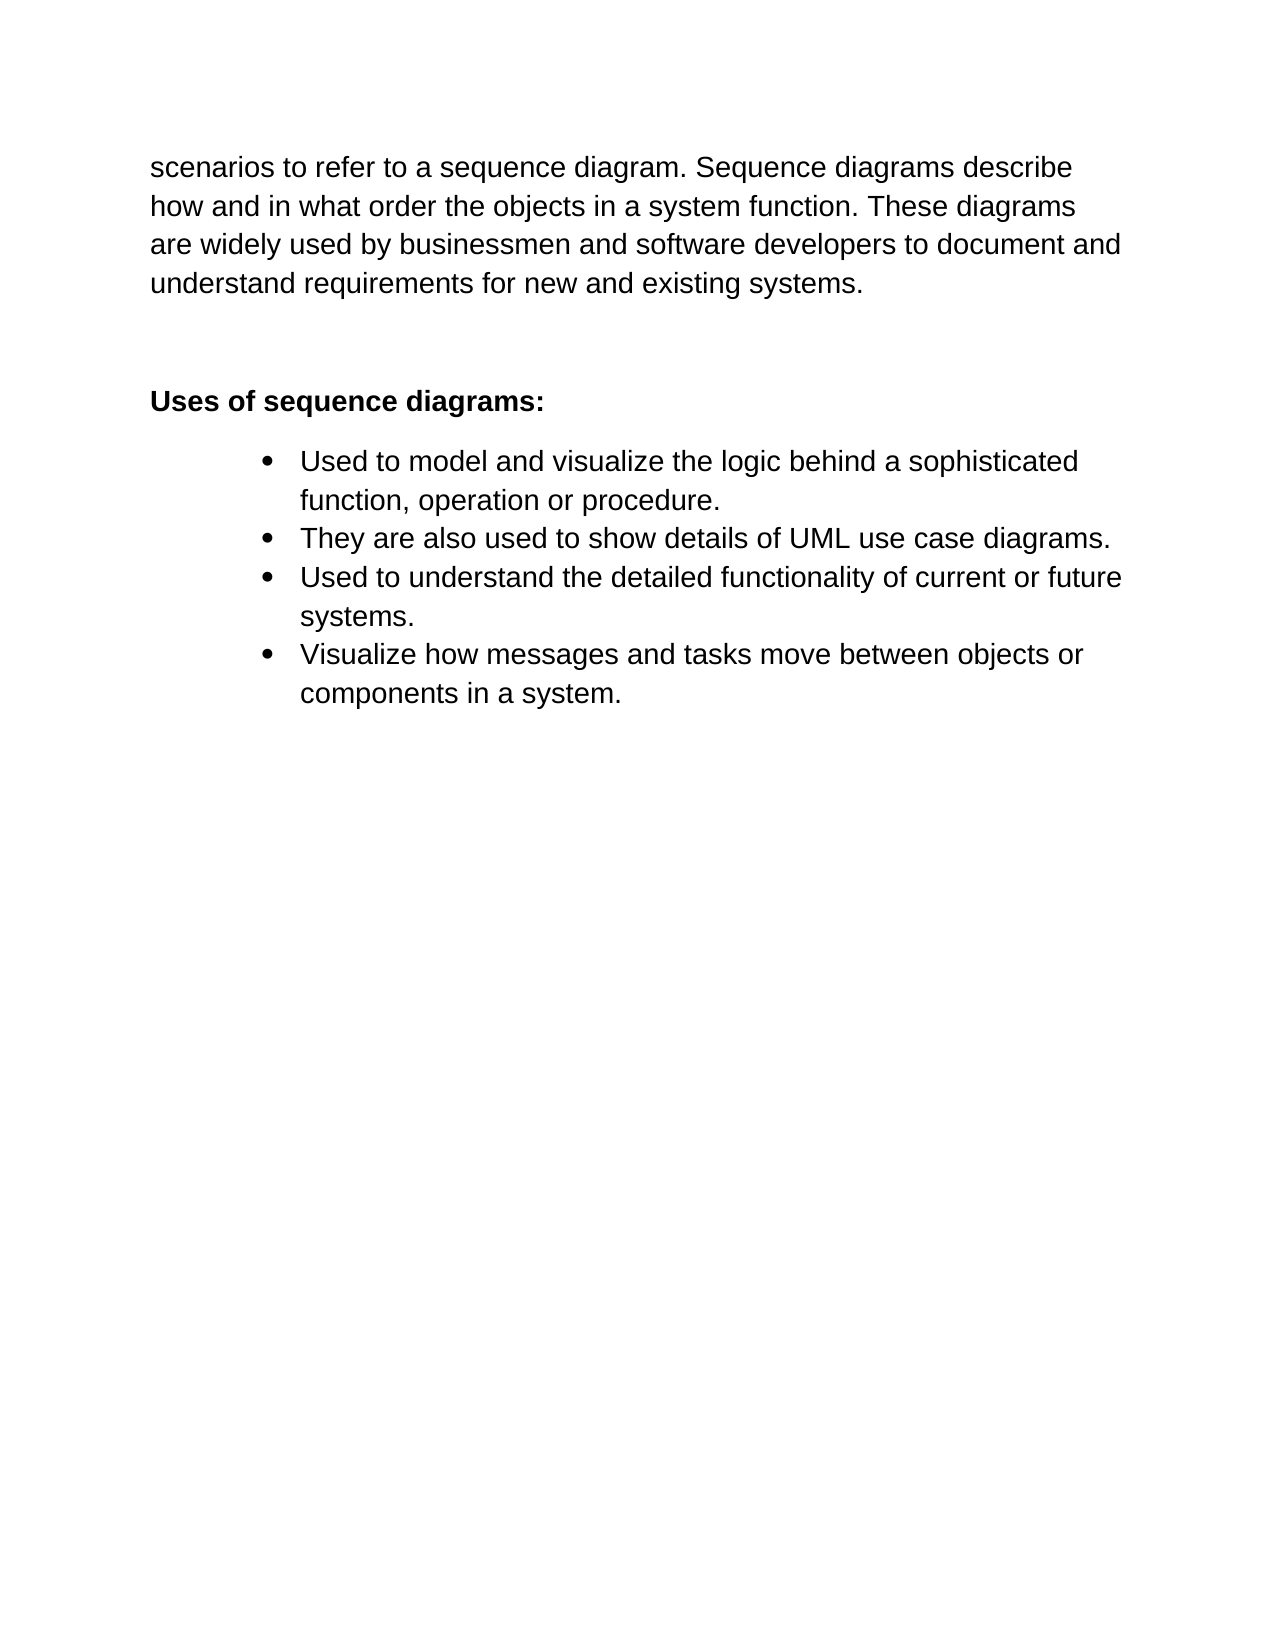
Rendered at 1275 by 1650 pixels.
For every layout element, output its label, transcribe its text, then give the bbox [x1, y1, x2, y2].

text Uses of sequence diagrams: [150, 384, 1125, 418]
list Used to understand the detailed functionality of current or future systems. [262, 560, 1125, 632]
list Visualize how messages and tasks move between objects or components in a system. [262, 637, 1125, 709]
list They are also used to show details of UML use case diagrams. [262, 521, 1125, 555]
list Used to model and visualize the logic behind a sophisticated function, operation or procedure. [262, 444, 1125, 516]
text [150, 150, 1125, 299]
